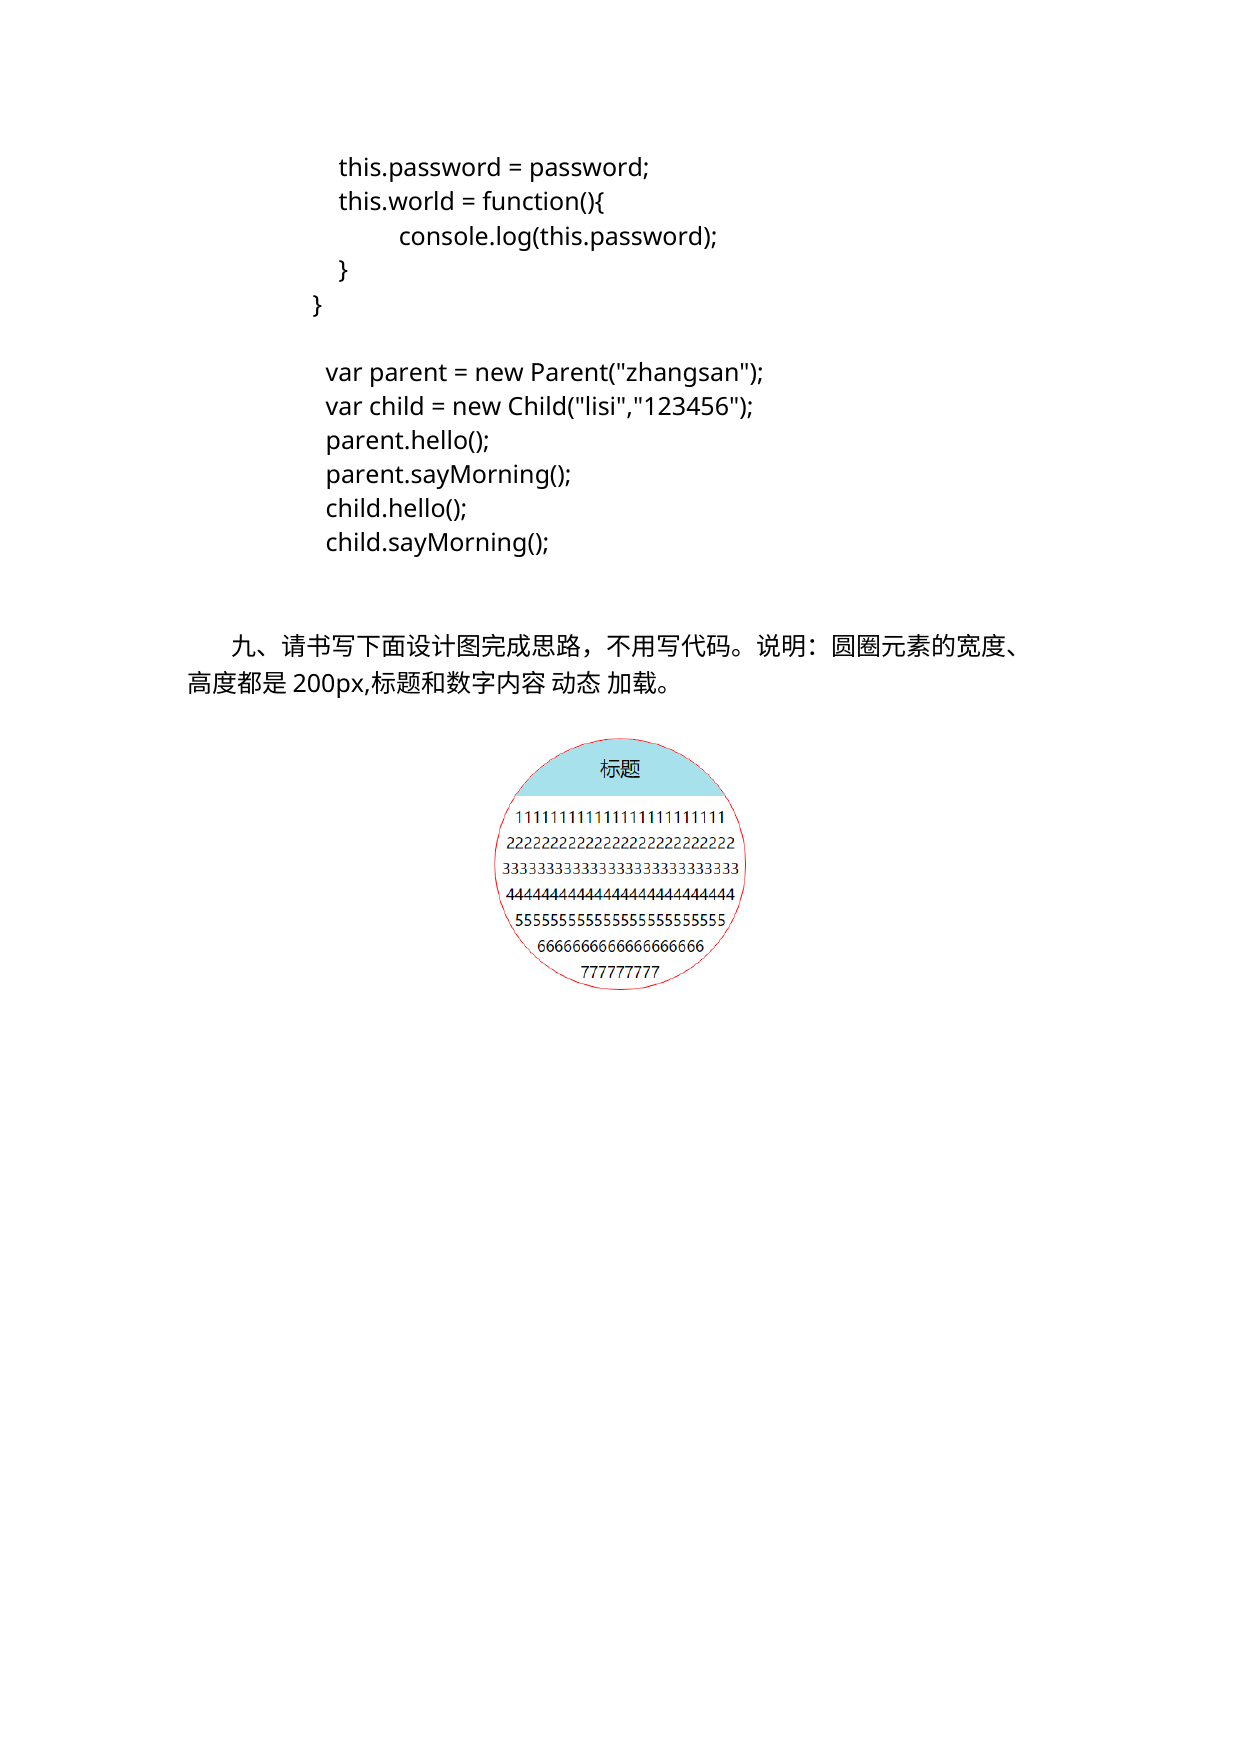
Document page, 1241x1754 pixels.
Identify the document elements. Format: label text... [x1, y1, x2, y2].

text var child = new Child("lisi","123456"); [187, 388, 1053, 422]
picture [490, 733, 750, 994]
text child.hello(); [187, 491, 1053, 525]
text } [187, 252, 1053, 286]
text this.password = password; [187, 150, 1053, 184]
list 请书写下面设计图完成思路，不用写代码。说明：圆圈元素的宽度、高度都是200px,标题和数字内容 动态 加载。 [187, 627, 1053, 699]
text child.sayMorning(); [187, 525, 1053, 559]
text parent.hello(); [187, 422, 1053, 457]
text } [187, 286, 1053, 320]
text console.log(this.password); [187, 218, 1053, 252]
text this.world = function(){ [187, 184, 1053, 218]
text var parent = new Parent("zhangsan"); [187, 354, 1053, 388]
text parent.sayMorning(); [187, 457, 1053, 491]
